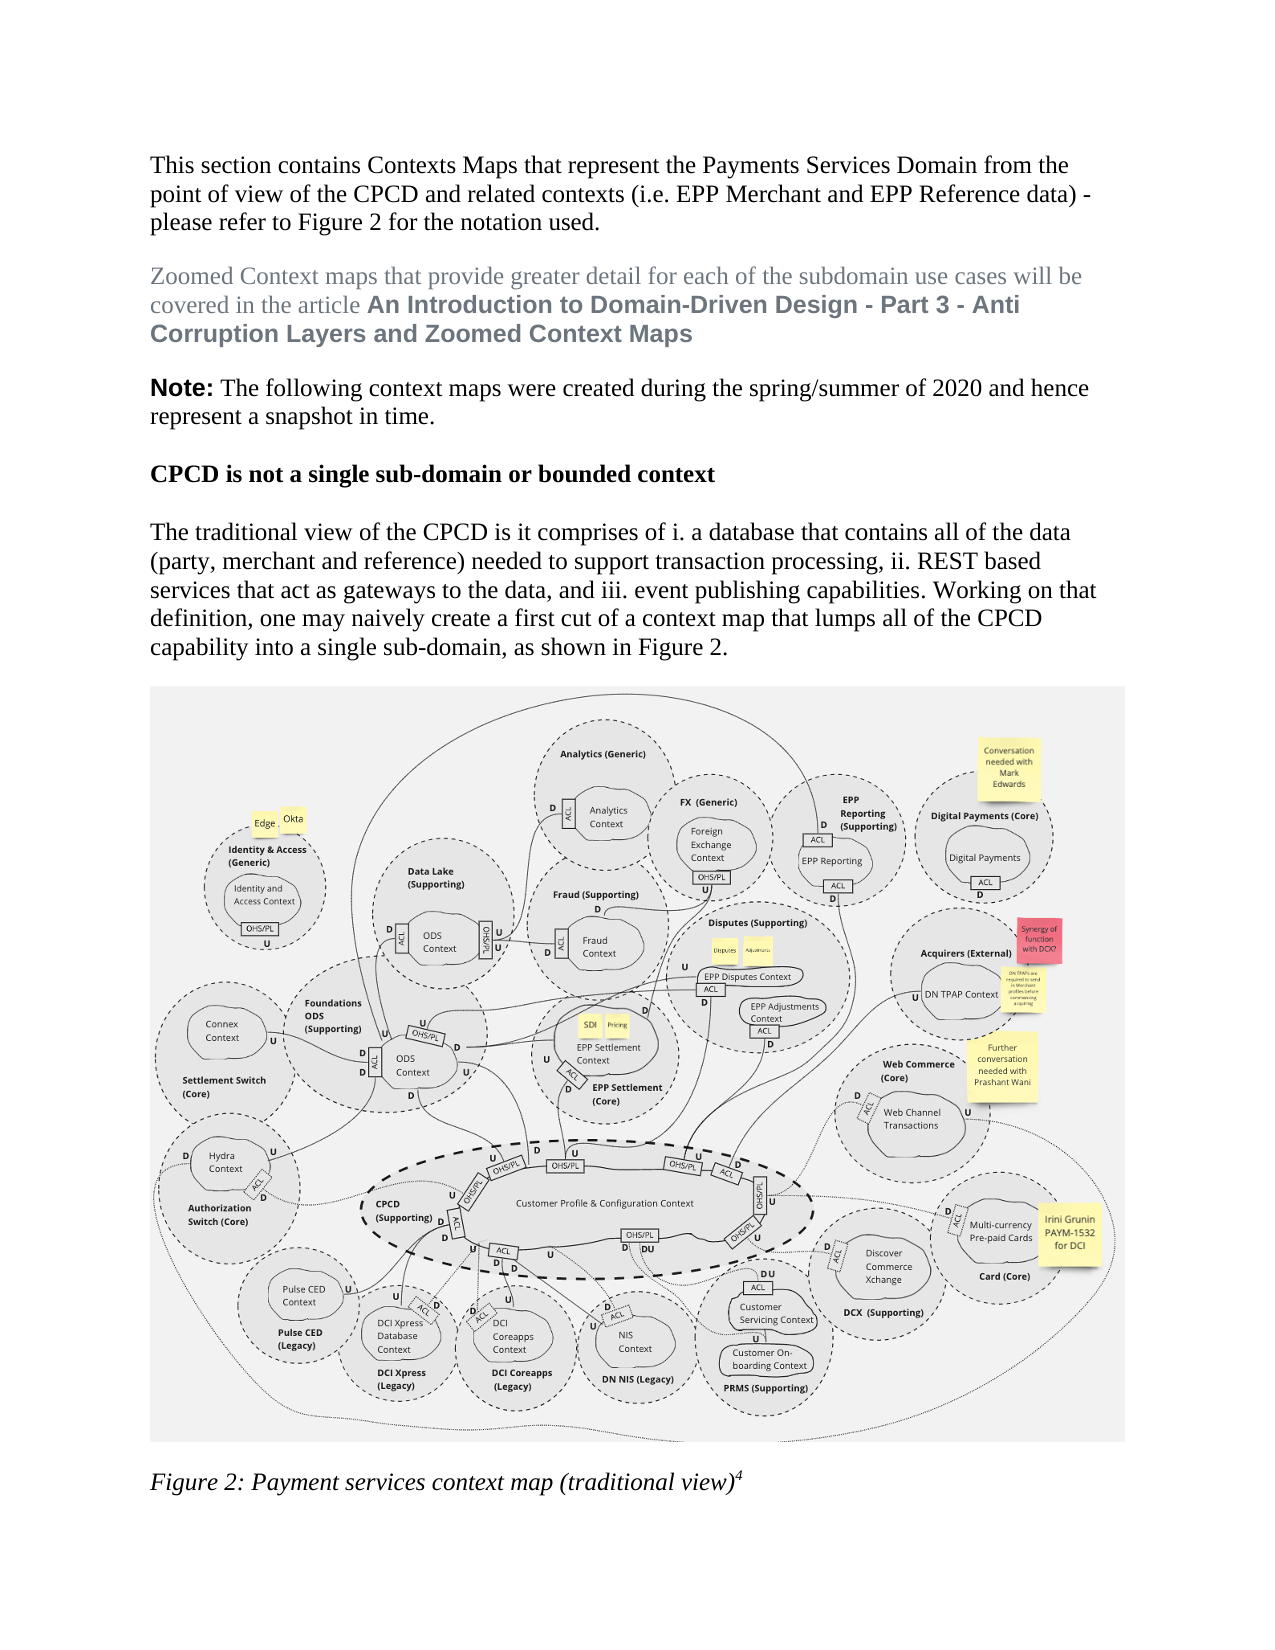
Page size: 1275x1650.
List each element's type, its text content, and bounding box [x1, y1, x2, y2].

text The traditional view of the CPCD is it comprises of i. a database that contains all of the data (party, merchant and reference) needed to support transaction processing, ii. REST based services that act as gateways to the data, and iii. event publishing capabilities. Working on that definition, one may naively create a first cut of a context map that lumps all of the CPCD capability into a single sub-domain, as shown in Figure 2. [150, 517, 1125, 661]
text Zoomed Context maps that provide greater detail for each of the subdomain use cases will be covered in the article An Introduction to Domain-Driven Design - Part 3 - Anti Corruption Layers and Zoomed Context Maps [150, 261, 1125, 348]
picture [150, 686, 1125, 1443]
text CPCD is not a single sub-domain or bounded context [150, 459, 1125, 488]
text Figure 2: Payment services context map (traditional view)4 [150, 1467, 1125, 1496]
text This section contains Contexts Maps that represent the Payments Services Domain from the point of view of the CPCD and related contexts (i.e. EPP Merchant and EPP Reference data) - please refer to Figure 2 for the notation used. [150, 150, 1125, 236]
text Note: The following context maps were created during the spring/summer of 2020 and hence represent a snapshot in time. [150, 373, 1125, 430]
